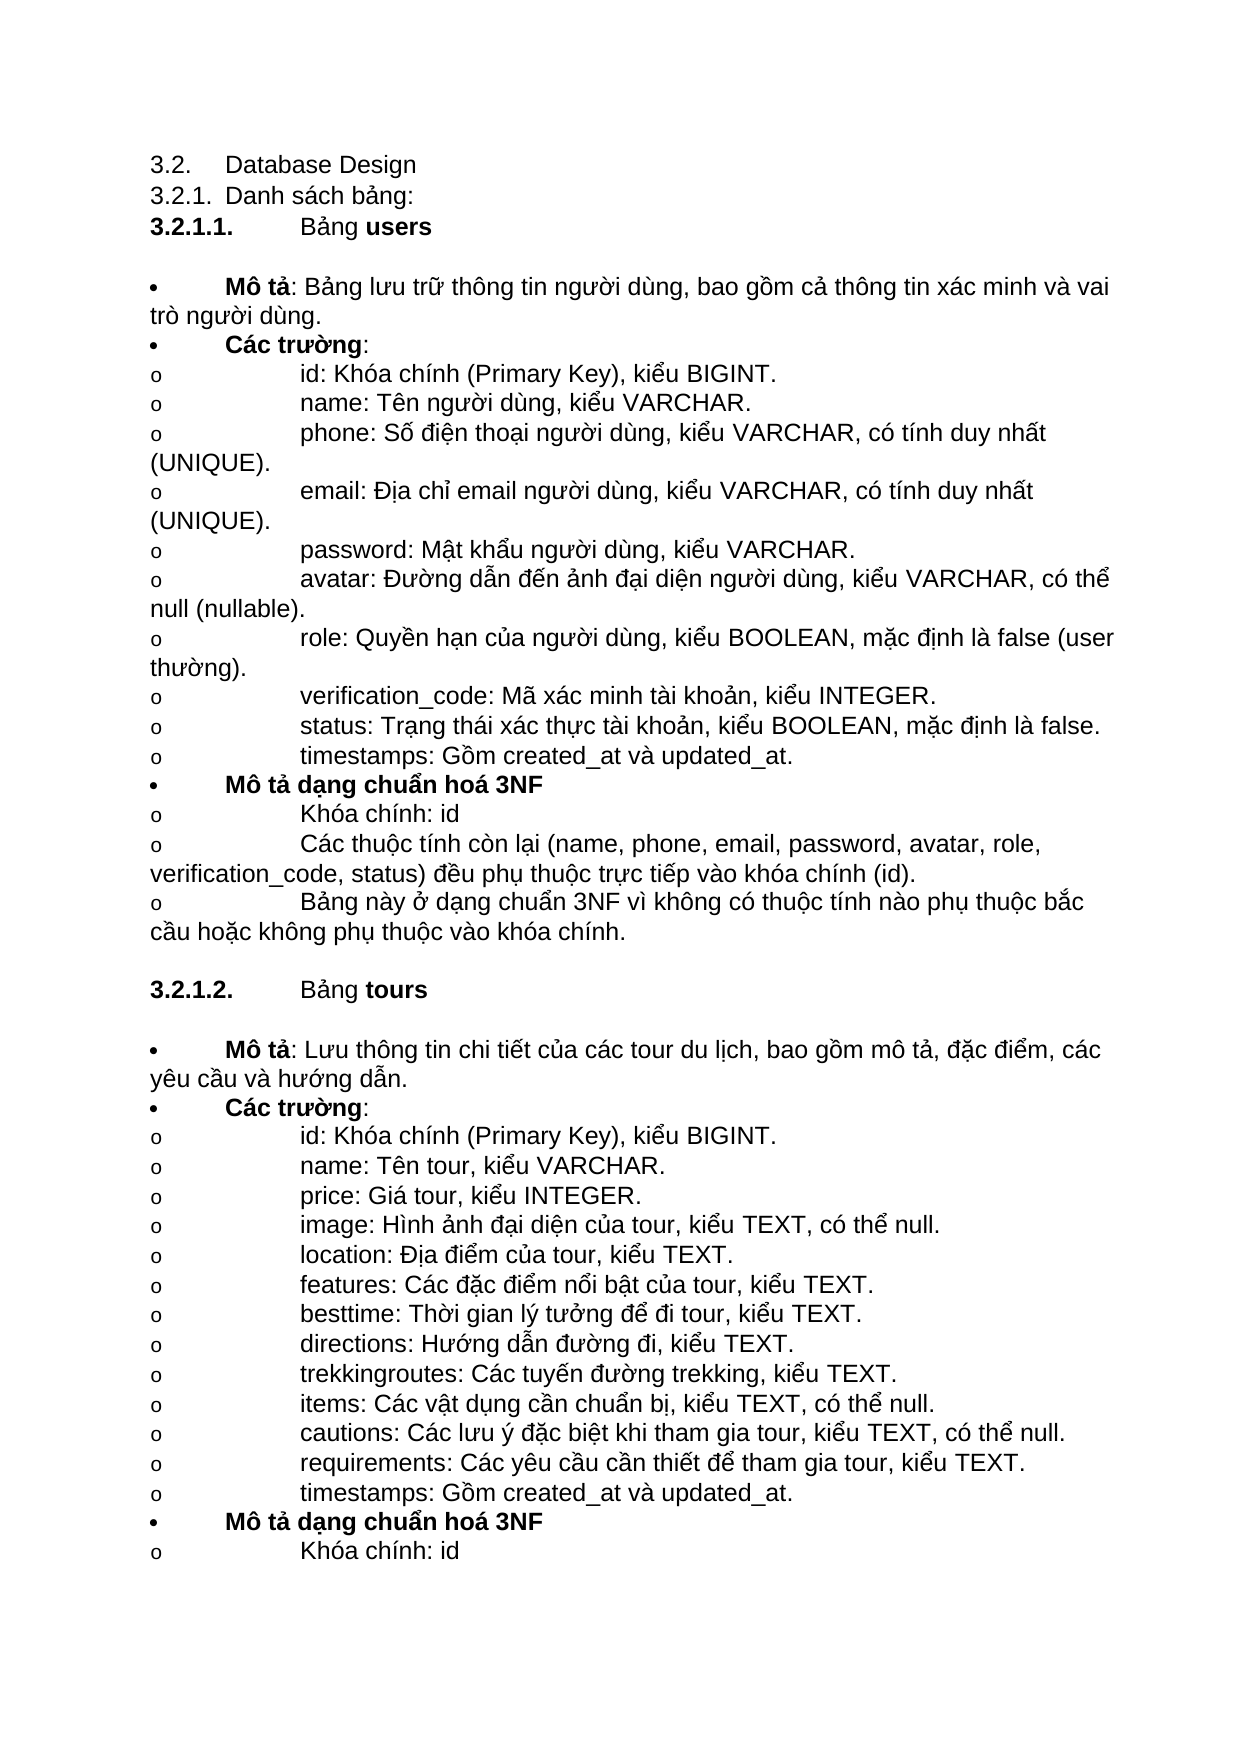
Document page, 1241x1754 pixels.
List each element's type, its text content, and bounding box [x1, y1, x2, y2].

list name: Tên tour, kiểu VARCHAR. [150, 1151, 1122, 1181]
list email: Địa chỉ email người dùng, kiểu VARCHAR, có tính duy nhất (UNIQUE). [150, 476, 1122, 535]
list Các trường: [150, 330, 1122, 358]
list directions: Hướng dẫn đường đi, kiểu TEXT. [150, 1329, 1122, 1359]
list phone: Số điện thoại người dùng, kiểu VARCHAR, có tính duy nhất (UNIQUE). [150, 418, 1122, 476]
list besttime: Thời gian lý tưởng để đi tour, kiểu TEXT. [150, 1299, 1122, 1329]
list Danh sách bảng: [150, 181, 1122, 210]
list Khóa chính: id [150, 1536, 1122, 1566]
list Các thuộc tính còn lại (name, phone, email, password, avatar, role, verification_code, status) đều phụ thuộc trực tiếp vào khóa chính (id). [150, 829, 1122, 887]
list Mô tả: Lưu thông tin chi tiết của các tour du lịch, bao gồm mô tả, đặc điểm, các yêu cầu và hướng dẫn. [150, 1035, 1122, 1093]
list id: Khóa chính (Primary Key), kiểu BIGINT. [150, 358, 1122, 388]
list location: Địa điểm của tour, kiểu TEXT. [150, 1240, 1122, 1270]
list features: Các đặc điểm nổi bật của tour, kiểu TEXT. [150, 1270, 1122, 1299]
list id: Khóa chính (Primary Key), kiểu BIGINT. [150, 1121, 1122, 1151]
list cautions: Các lưu ý đặc biệt khi tham gia tour, kiểu TEXT, có thể null. [150, 1418, 1122, 1448]
list timestamps: Gồm created_at và updated_at. [150, 1478, 1122, 1507]
list Mô tả dạng chuẩn hoá 3NF [150, 770, 1122, 799]
list name: Tên người dùng, kiểu VARCHAR. [150, 388, 1122, 418]
list Khóa chính: id [150, 799, 1122, 829]
list password: Mật khẩu người dùng, kiểu VARCHAR. [150, 535, 1122, 564]
list Bảng users [150, 212, 1122, 241]
list timestamps: Gồm created_at và updated_at. [150, 741, 1122, 770]
list avatar: Đường dẫn đến ảnh đại diện người dùng, kiểu VARCHAR, có thể null (nullable). [150, 564, 1122, 623]
list Bảng này ở dạng chuẩn 3NF vì không có thuộc tính nào phụ thuộc bắc cầu hoặc không phụ thuộc vào khóa chính. [150, 887, 1122, 946]
list status: Trạng thái xác thực tài khoản, kiểu BOOLEAN, mặc định là false. [150, 711, 1122, 741]
list trekkingroutes: Các tuyến đường trekking, kiểu TEXT. [150, 1359, 1122, 1388]
list Bảng tours [150, 975, 1122, 1004]
list items: Các vật dụng cần chuẩn bị, kiểu TEXT, có thể null. [150, 1388, 1122, 1418]
list requirements: Các yêu cầu cần thiết để tham gia tour, kiểu TEXT. [150, 1448, 1122, 1478]
list role: Quyền hạn của người dùng, kiểu BOOLEAN, mặc định là false (user thường). [150, 623, 1122, 681]
list Mô tả dạng chuẩn hoá 3NF [150, 1507, 1122, 1536]
list price: Giá tour, kiểu INTEGER. [150, 1181, 1122, 1210]
list Mô tả: Bảng lưu trữ thông tin người dùng, bao gồm cả thông tin xác minh và vai trò người dùng. [150, 272, 1122, 330]
list Database Design [150, 150, 1122, 179]
list image: Hình ảnh đại diện của tour, kiểu TEXT, có thể null. [150, 1210, 1122, 1240]
list Các trường: [150, 1093, 1122, 1121]
list verification_code: Mã xác minh tài khoản, kiểu INTEGER. [150, 681, 1122, 711]
